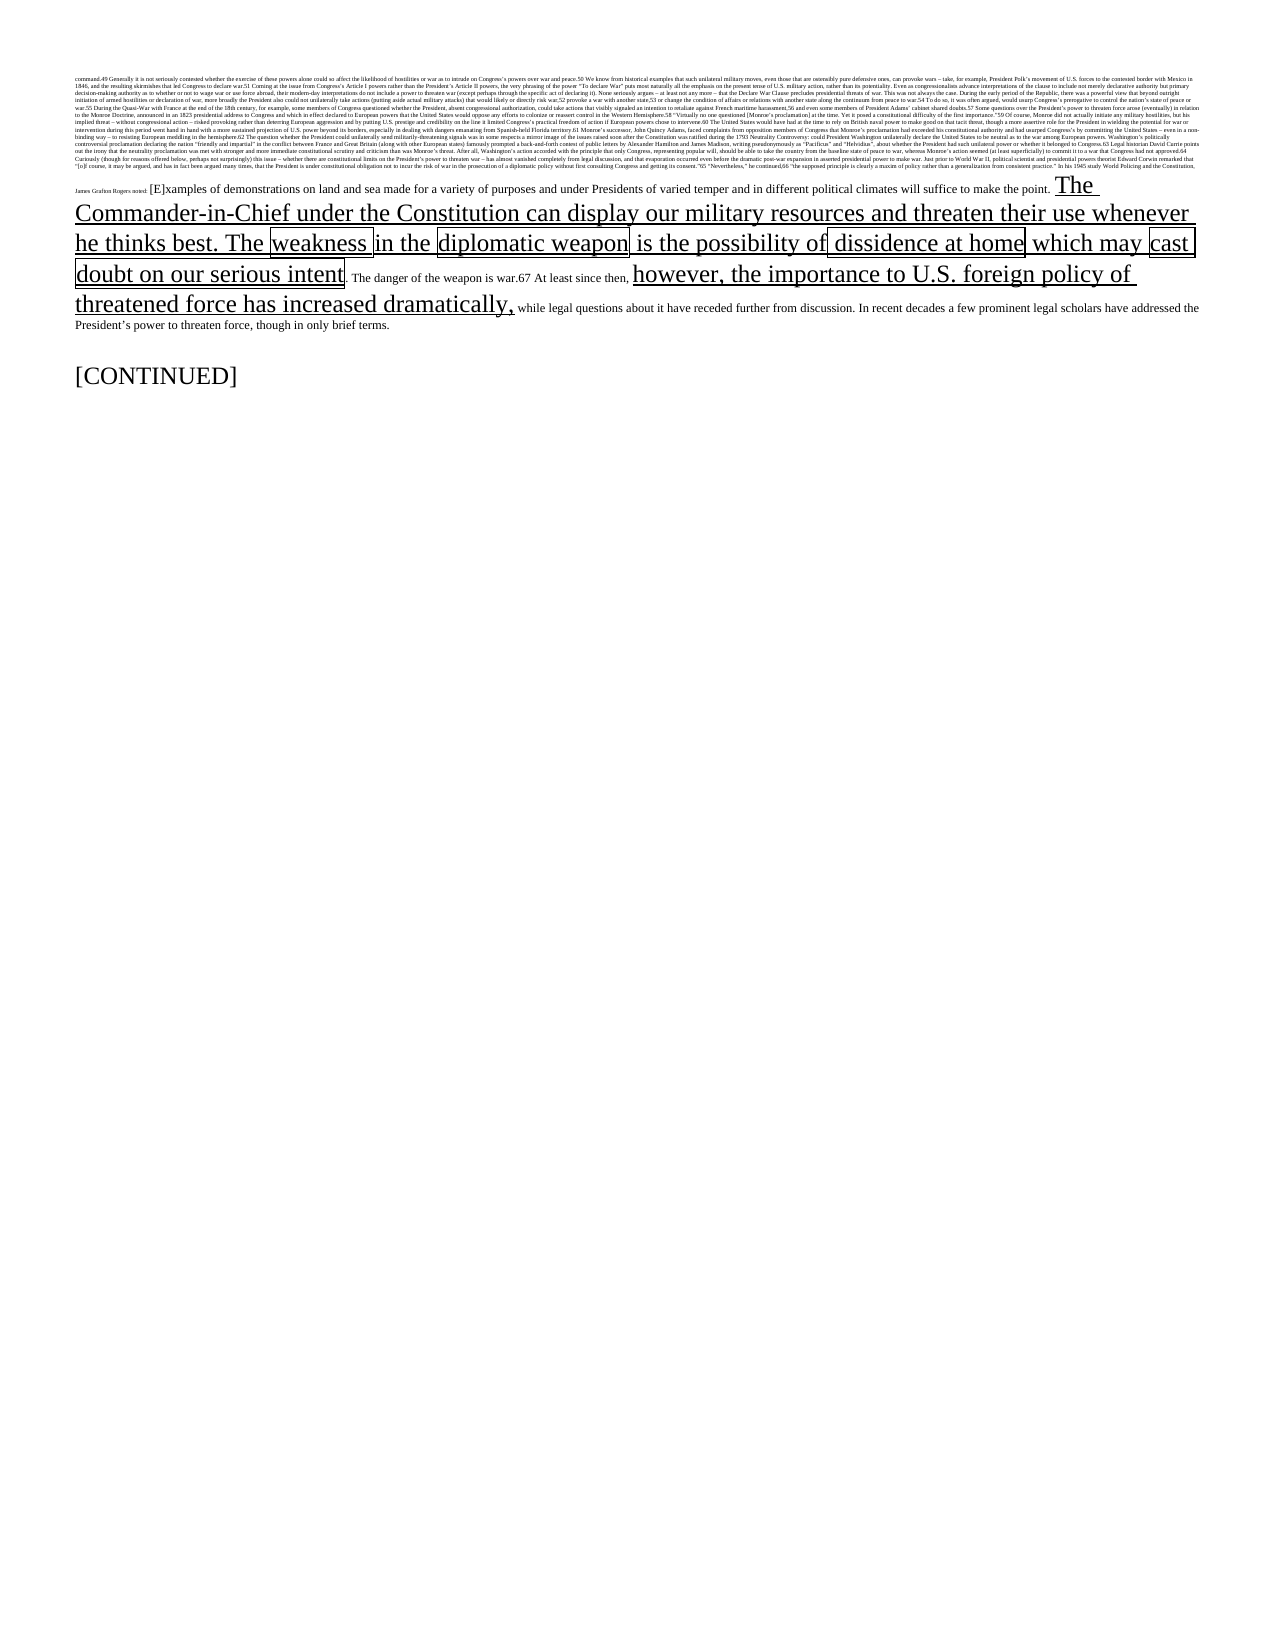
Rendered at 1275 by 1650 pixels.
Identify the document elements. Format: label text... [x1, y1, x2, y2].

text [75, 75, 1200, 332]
text [CONTINUED] [75, 361, 1200, 389]
